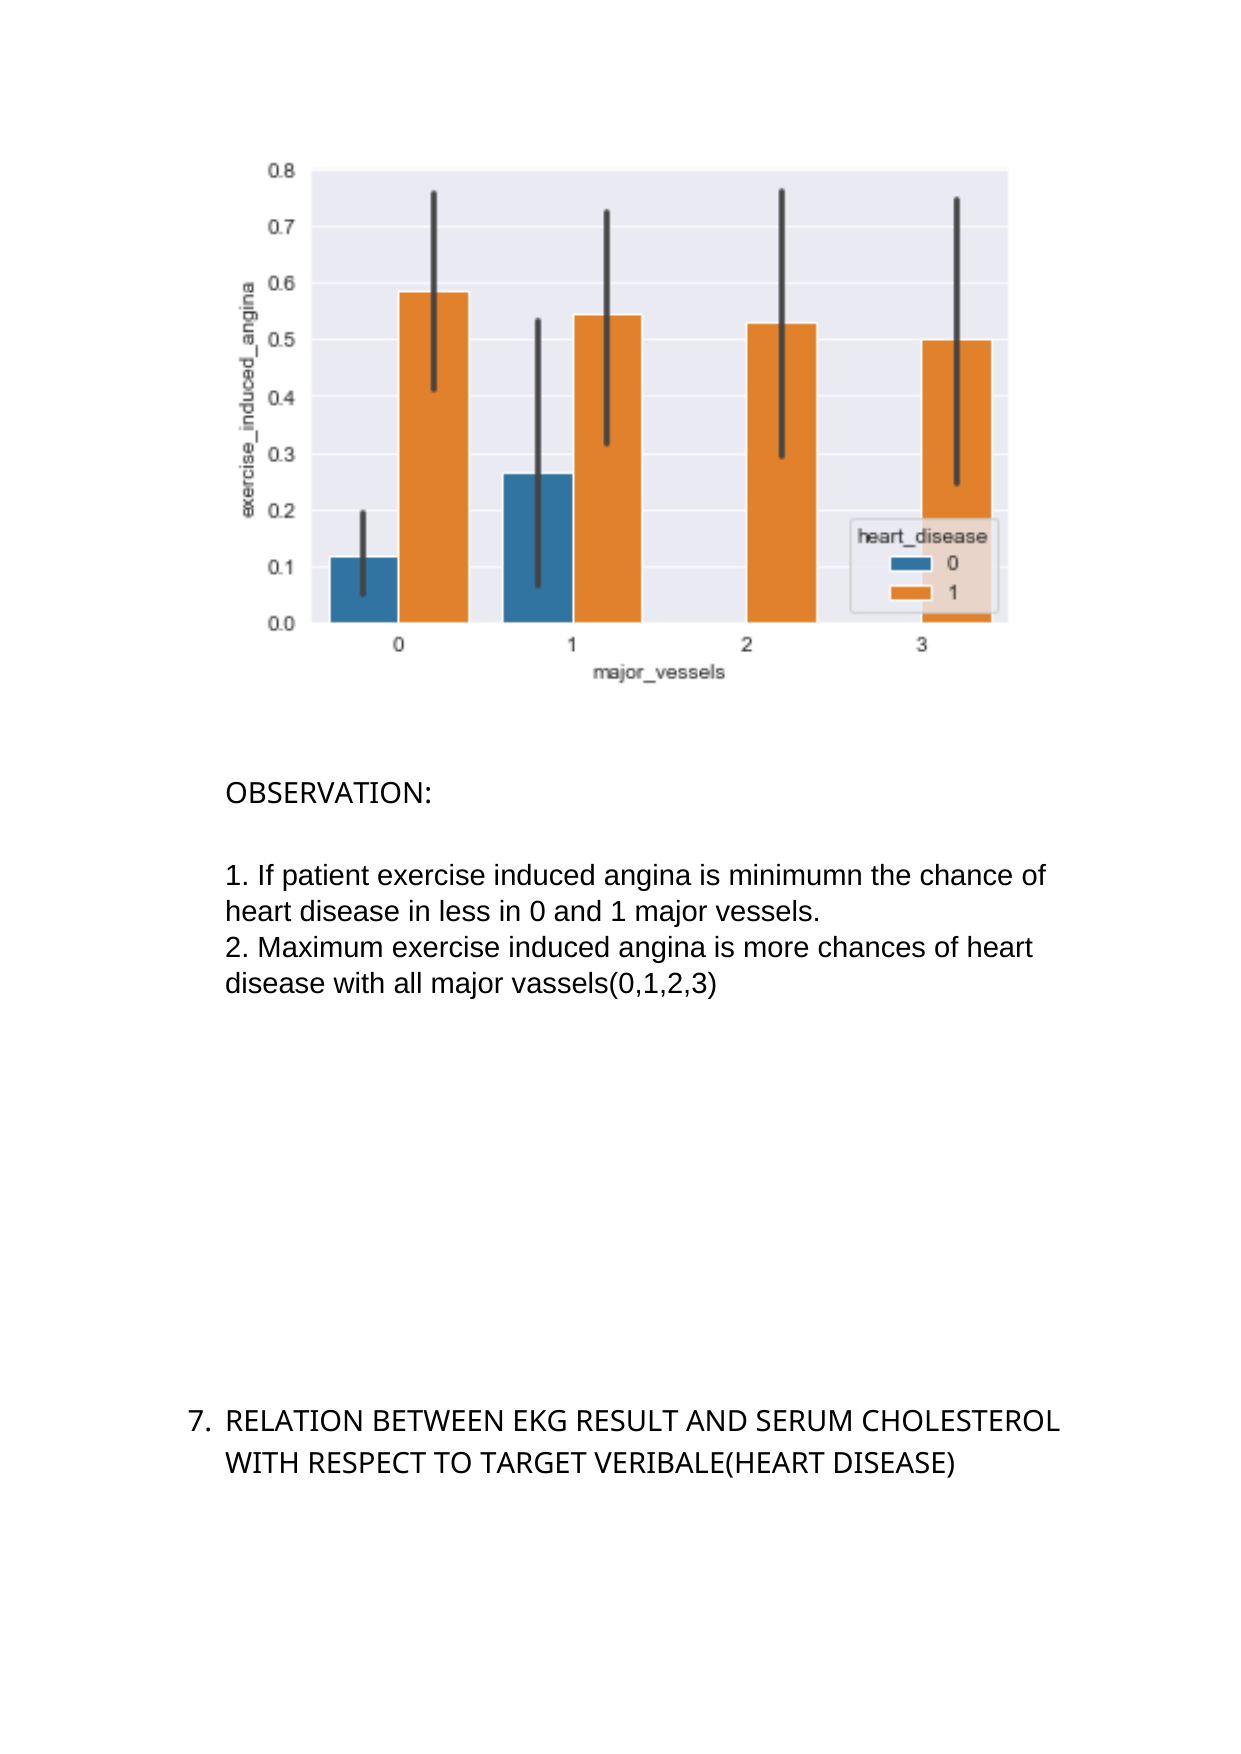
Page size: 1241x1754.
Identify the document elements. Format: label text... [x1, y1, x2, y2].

list OBSERVATION: [225, 772, 1090, 812]
list RELATION BETWEEN EKG RESULT AND SERUM CHOLESTEROL WITH RESPECT TO TARGET VERIBALE(HEART DISEASE) [187, 1400, 1090, 1482]
picture [225, 150, 1023, 698]
list 1. If patient exercise induced angina is minimumn the chance of heart disease in less in 0 and 1 major vessels. [225, 858, 1090, 927]
list 2. Maximum exercise induced angina is more chances of heart disease with all major vassels(0,1,2,3) [225, 930, 1090, 999]
